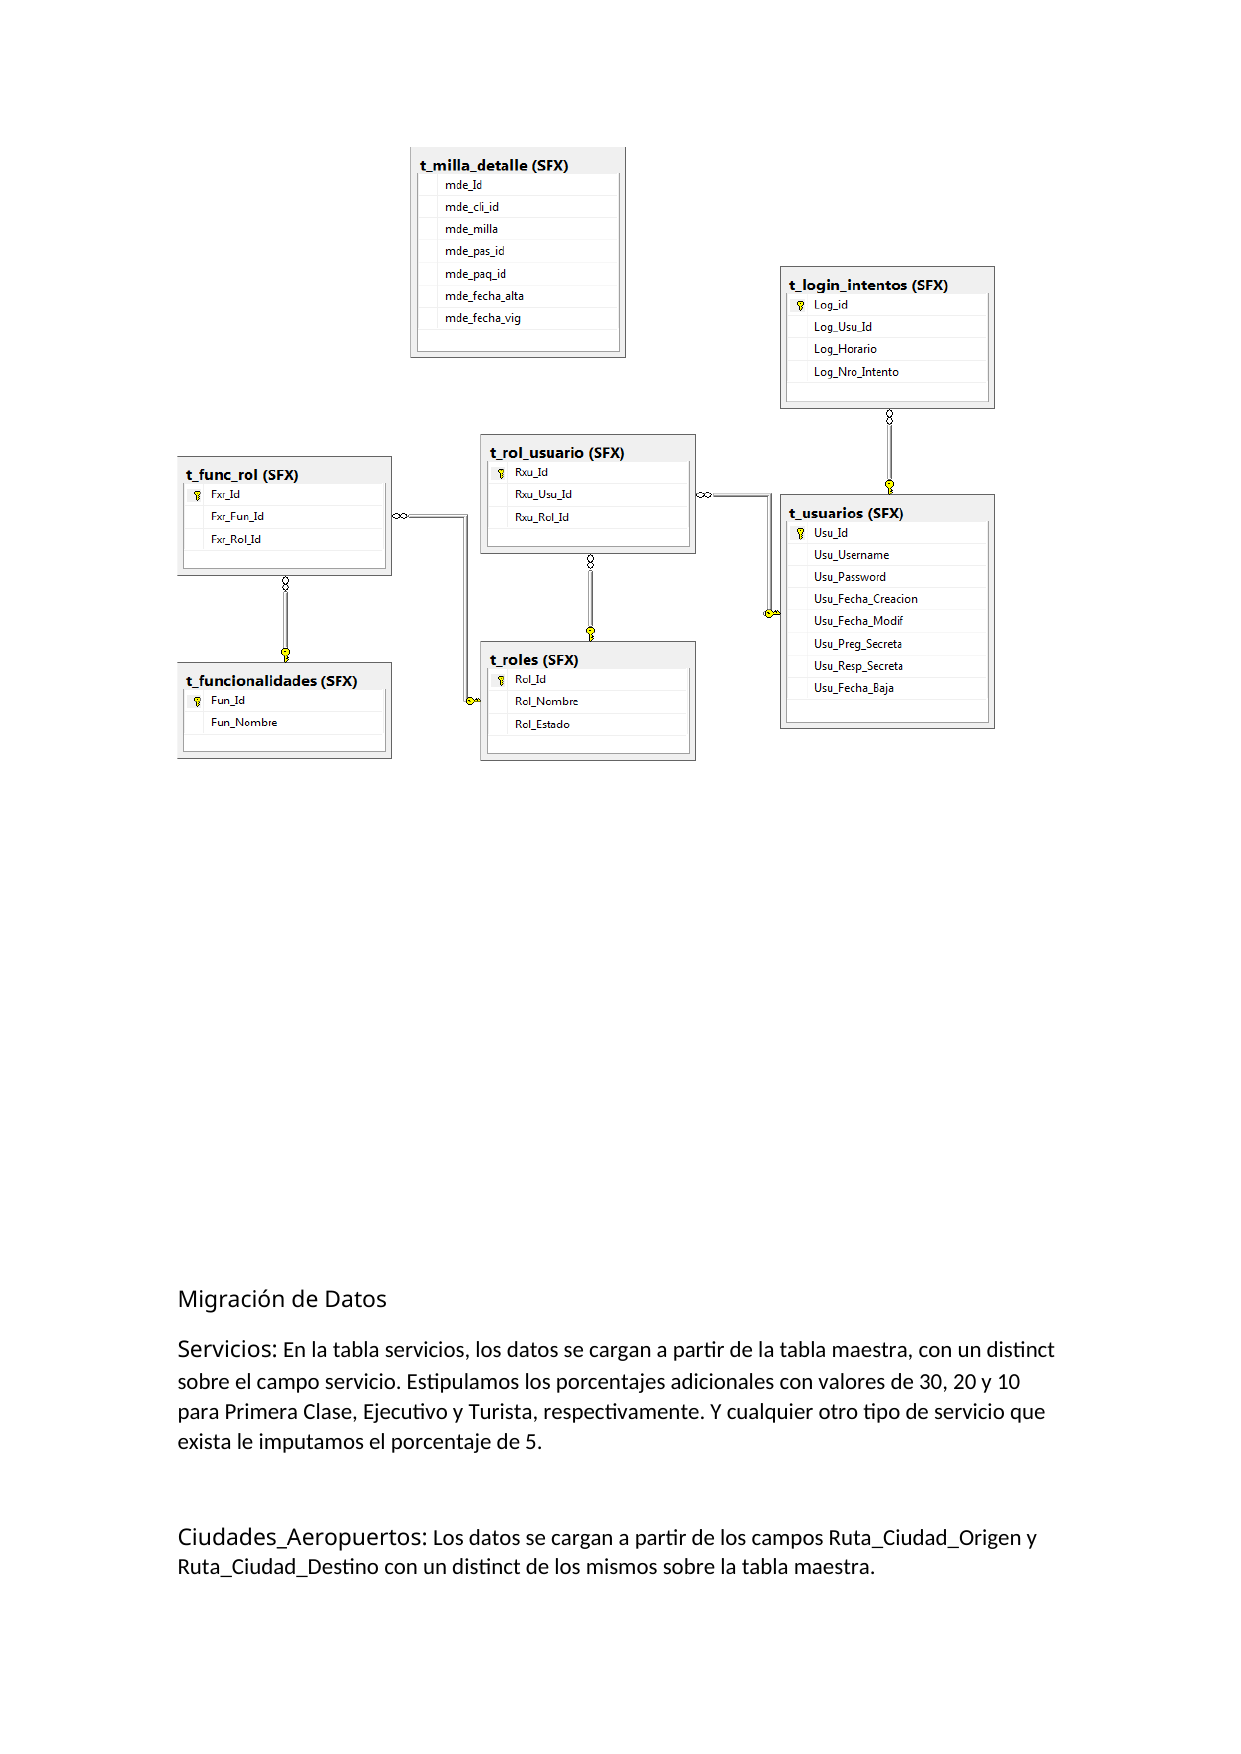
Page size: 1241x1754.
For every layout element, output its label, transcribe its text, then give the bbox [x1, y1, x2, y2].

picture [177, 147, 1064, 1164]
text Migración de Datos [177, 1283, 1063, 1314]
